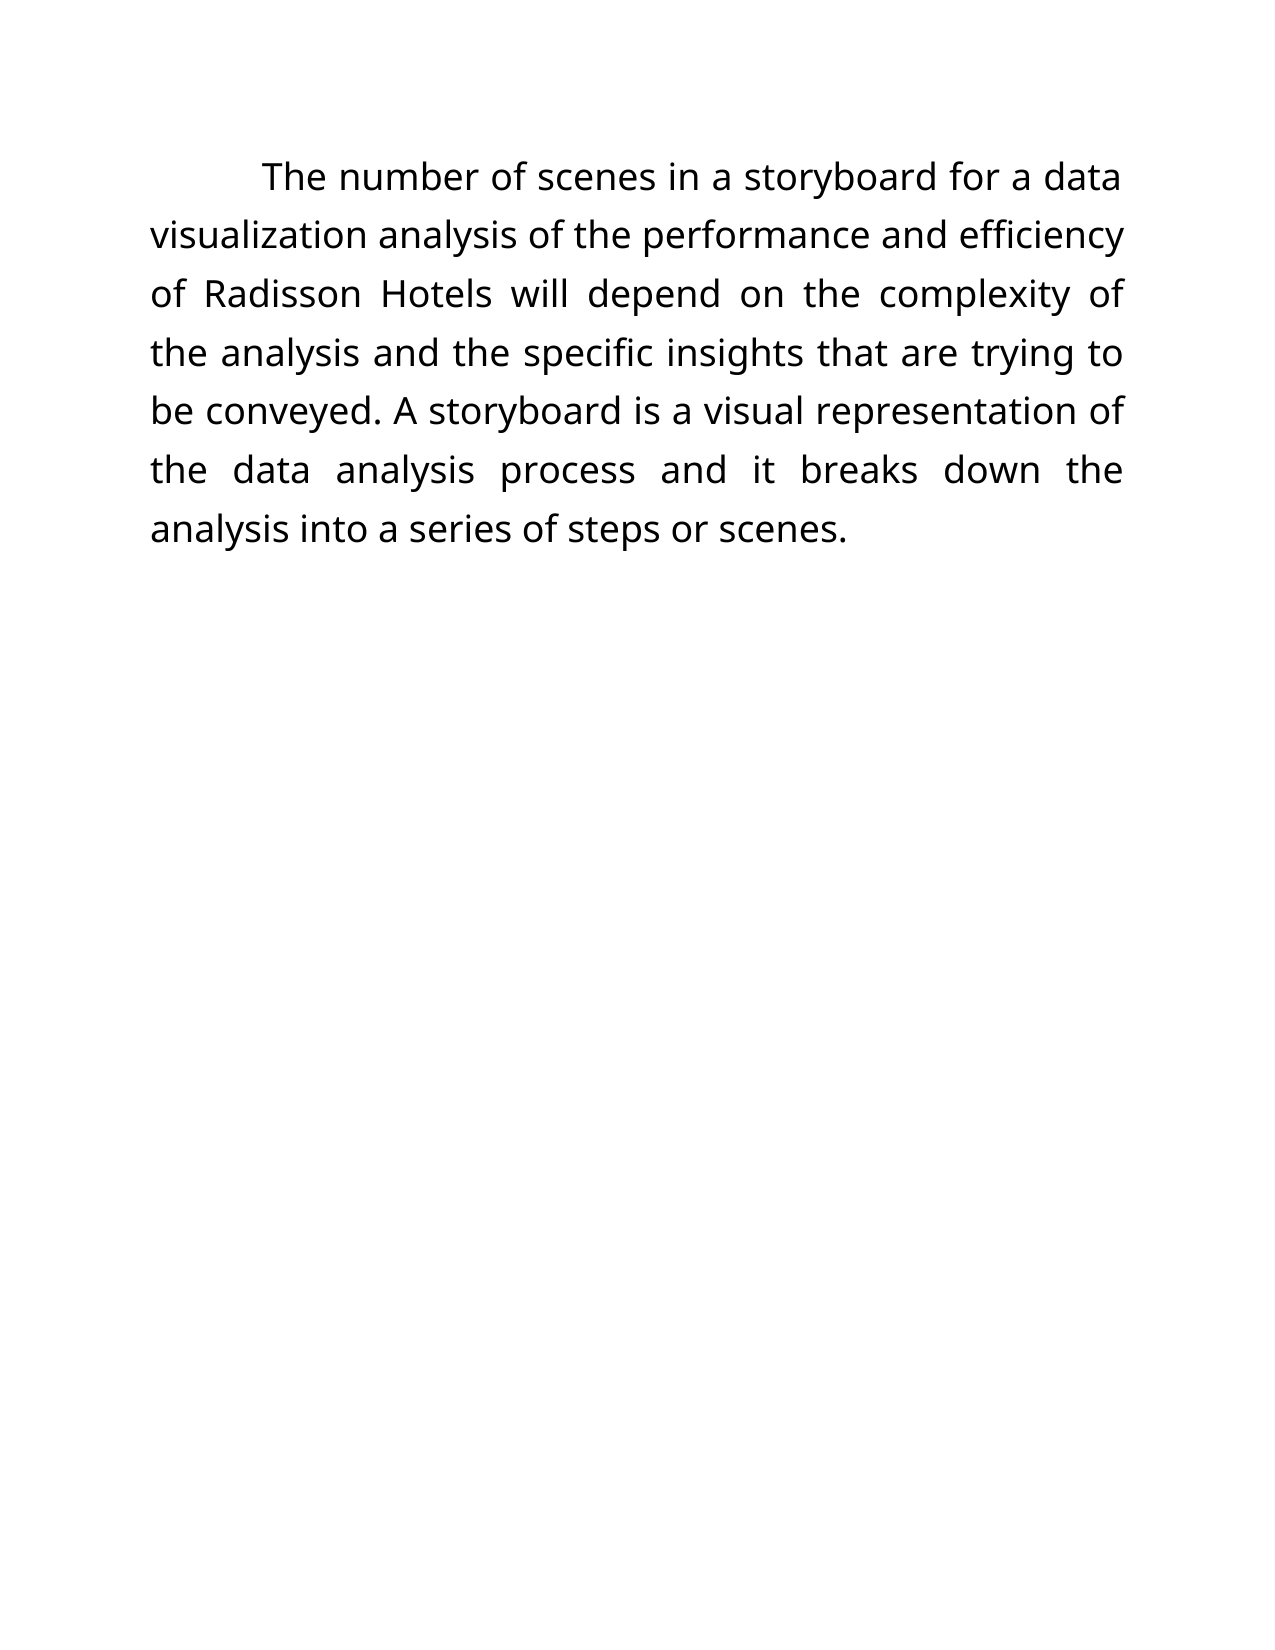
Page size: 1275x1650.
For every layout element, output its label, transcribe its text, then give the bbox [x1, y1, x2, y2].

text The number of scenes in a storyboard for a data visualization analysis of the performance and efficiency of Radisson Hotels will depend on the complexity of the analysis and the specific insights that are trying to be conveyed. A storyboard is a visual representation of the data analysis process and it breaks down the analysis into a series of steps or scenes. [150, 150, 1125, 553]
